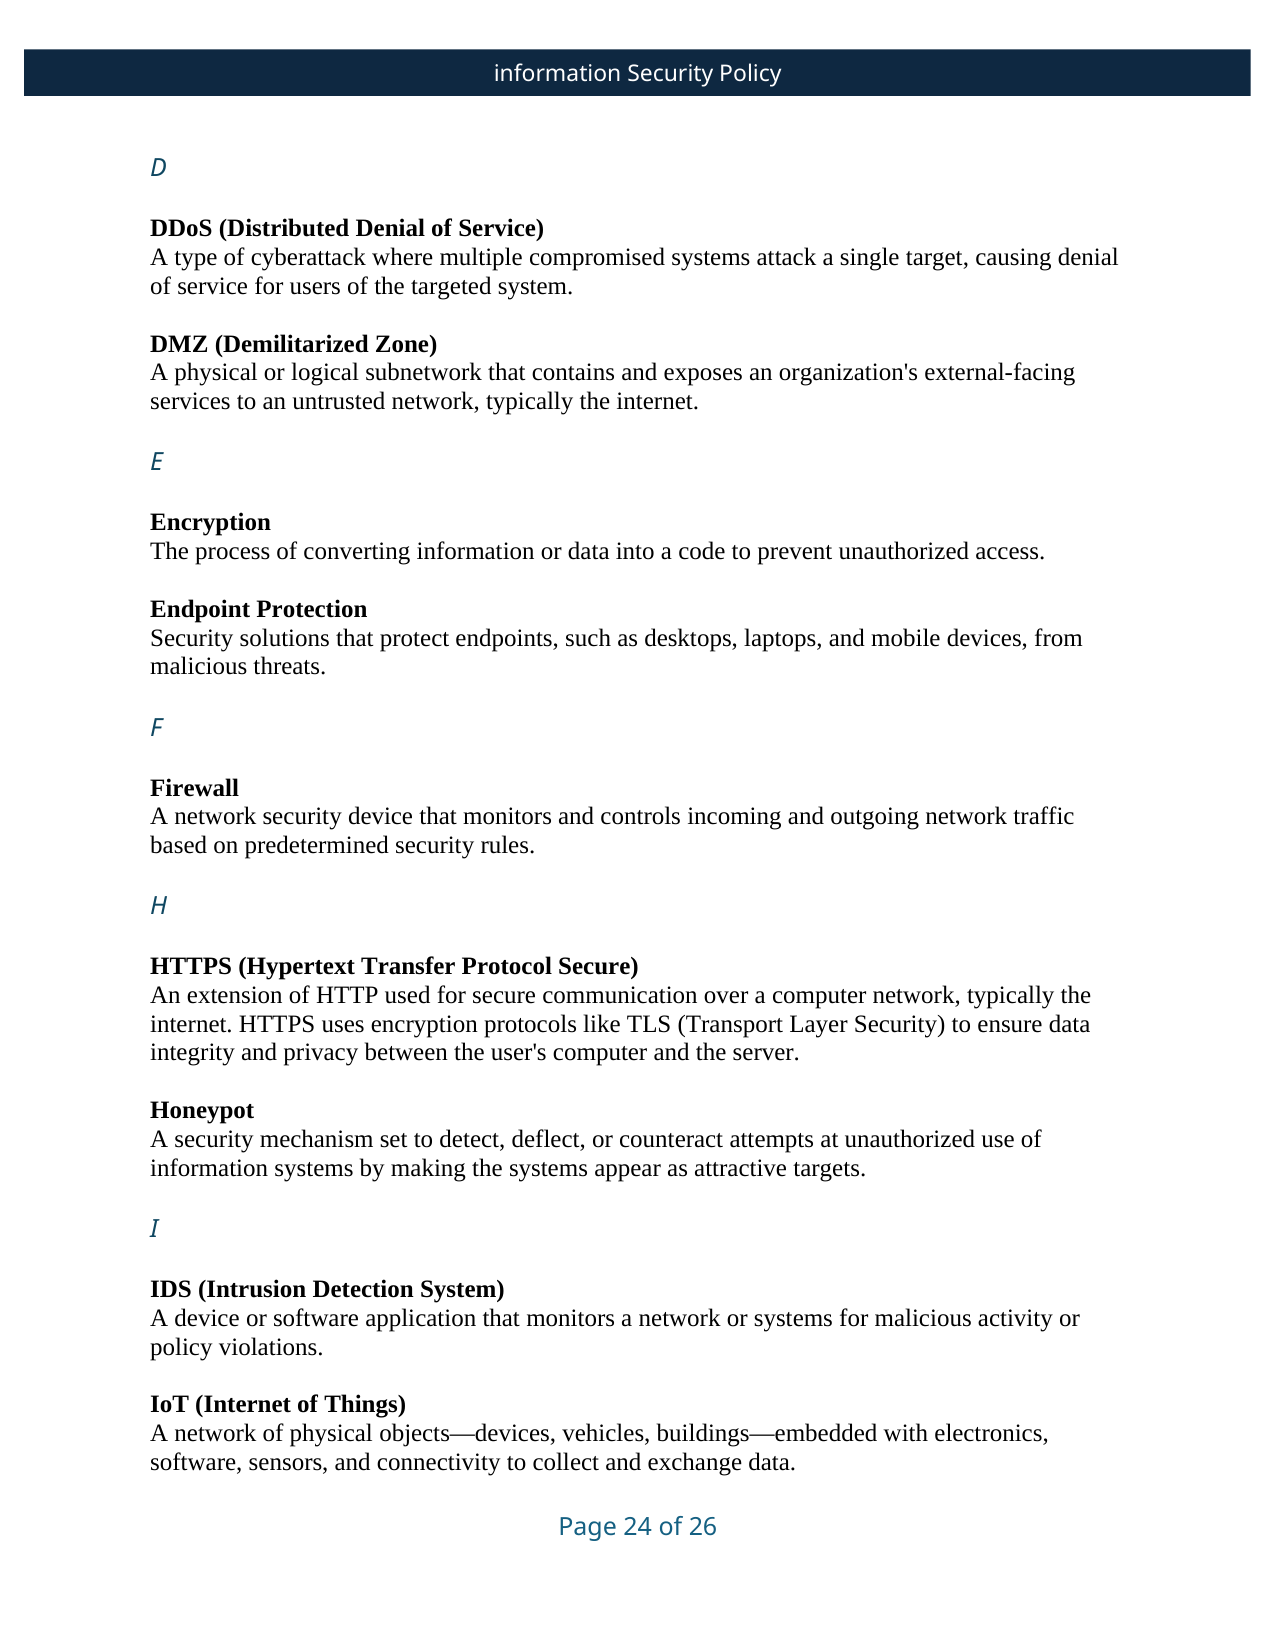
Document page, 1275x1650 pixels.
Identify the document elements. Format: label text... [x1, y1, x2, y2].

subtitle H [150, 888, 1125, 922]
text Endpoint Protection Security solutions that protect endpoints, such as desktops, laptops, and mobile devices, from malicious threats. [150, 594, 1125, 680]
subtitle I [150, 1211, 1125, 1245]
text Encryption The process of converting information or data into a code to prevent unauthorized access. [150, 507, 1125, 565]
subtitle D [150, 150, 1125, 184]
text IoT (Internet of Things) A network of physical objects—devices, vehicles, buildings—embedded with electronics, software, sensors, and connectivity to collect and exchange data. [150, 1389, 1125, 1476]
text Firewall A network security device that monitors and controls incoming and outgoing network traffic based on predetermined security rules. [150, 773, 1125, 859]
subtitle E [150, 444, 1125, 478]
text DMZ (Demilitarized Zone) A physical or logical subnetwork that contains and exposes an organization's external-facing services to an untrusted network, typically the internet. [150, 329, 1125, 415]
text Honeypot A security mechanism set to detect, deflect, or counteract attempts at unauthorized use of information systems by making the systems appear as attractive targets. [150, 1095, 1125, 1182]
subtitle F [150, 709, 1125, 743]
text IDS (Intrusion Detection System) A device or software application that monitors a network or systems for malicious activity or policy violations. [150, 1274, 1125, 1360]
text HTTPS (Hypertext Transfer Protocol Secure) An extension of HTTP used for secure communication over a computer network, typically the internet. HTTPS uses encryption protocols like TLS (Transport Layer Security) to ensure data integrity and privacy between the user's computer and the server. [150, 951, 1125, 1066]
text DDoS (Distributed Denial of Service) A type of cyberattack where multiple compromised systems attack a single target, causing denial of service for users of the targeted system. [150, 213, 1125, 299]
